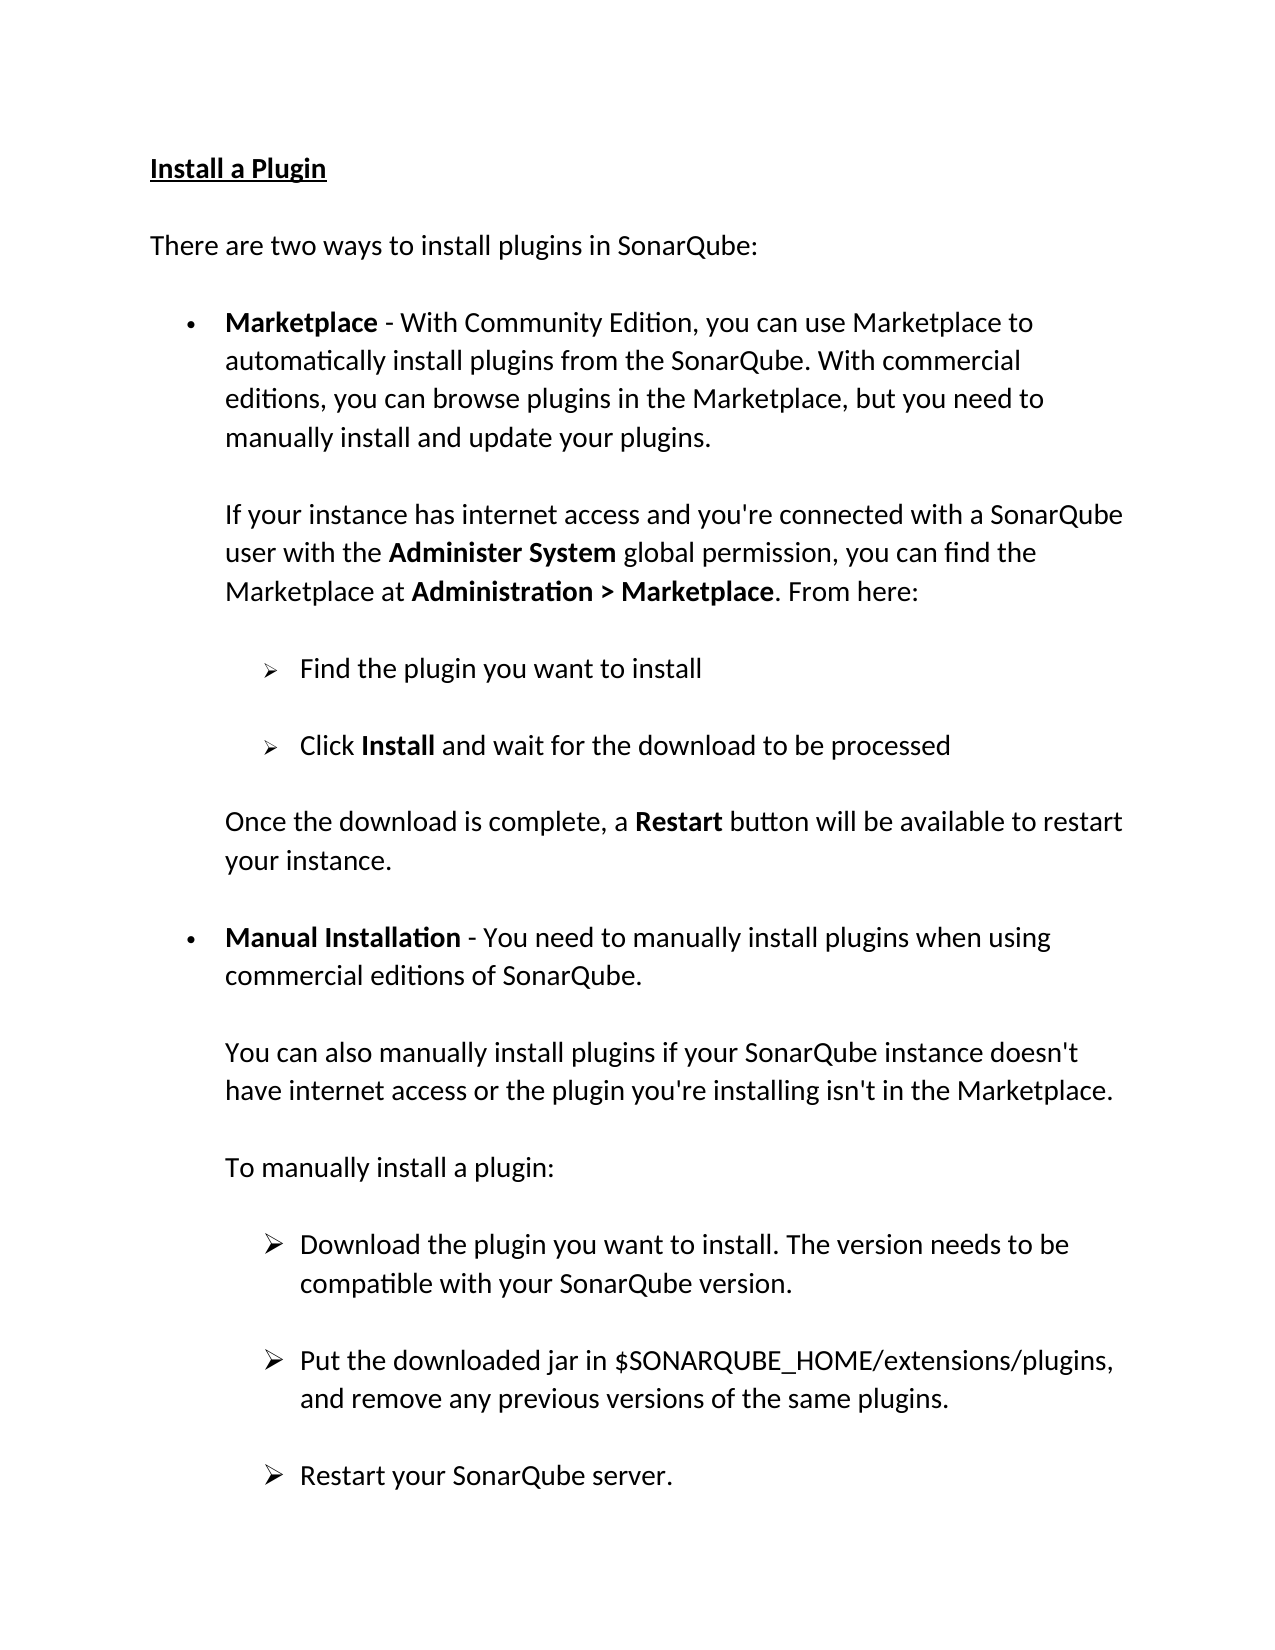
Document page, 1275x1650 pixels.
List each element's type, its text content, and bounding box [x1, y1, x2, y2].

text Once the download is complete, a Restart button will be available to restart your instance. [225, 803, 1125, 877]
list Restart your SonarQube server. [262, 1457, 1125, 1492]
list Manual Installation - You need to manually install plugins when using commercial editions of SonarQube. [187, 919, 1125, 993]
text Install a Plugin [150, 150, 1125, 186]
list Click Install and wait for the download to be processed [262, 727, 1125, 762]
list Put the downloaded jar in $SONARQUBE_HOME/extensions/plugins, and remove any previous versions of the same plugins. [262, 1342, 1125, 1416]
text There are two ways to install plugins in SonarQube: [150, 227, 1125, 262]
text You can also manually install plugins if your SonarQube instance doesn't have internet access or the plugin you're installing isn't in the Marketplace. [225, 1034, 1125, 1108]
text If your instance has internet access and you're connected with a SonarQube user with the Administer System global permission, you can find the Marketplace at Administration > Marketplace. From here: [225, 496, 1125, 608]
list Marketplace - With Community Edition, you can use Marketplace to automatically install plugins from the SonarQube. With commercial editions, you can browse plugins in the Marketplace, but you need to manually install and update your plugins. [187, 304, 1125, 455]
list Download the plugin you want to install. The version needs to be compatible with your SonarQube version. [262, 1226, 1125, 1300]
list Find the plugin you want to install [262, 650, 1125, 685]
text To manually install a plugin: [225, 1149, 1125, 1185]
